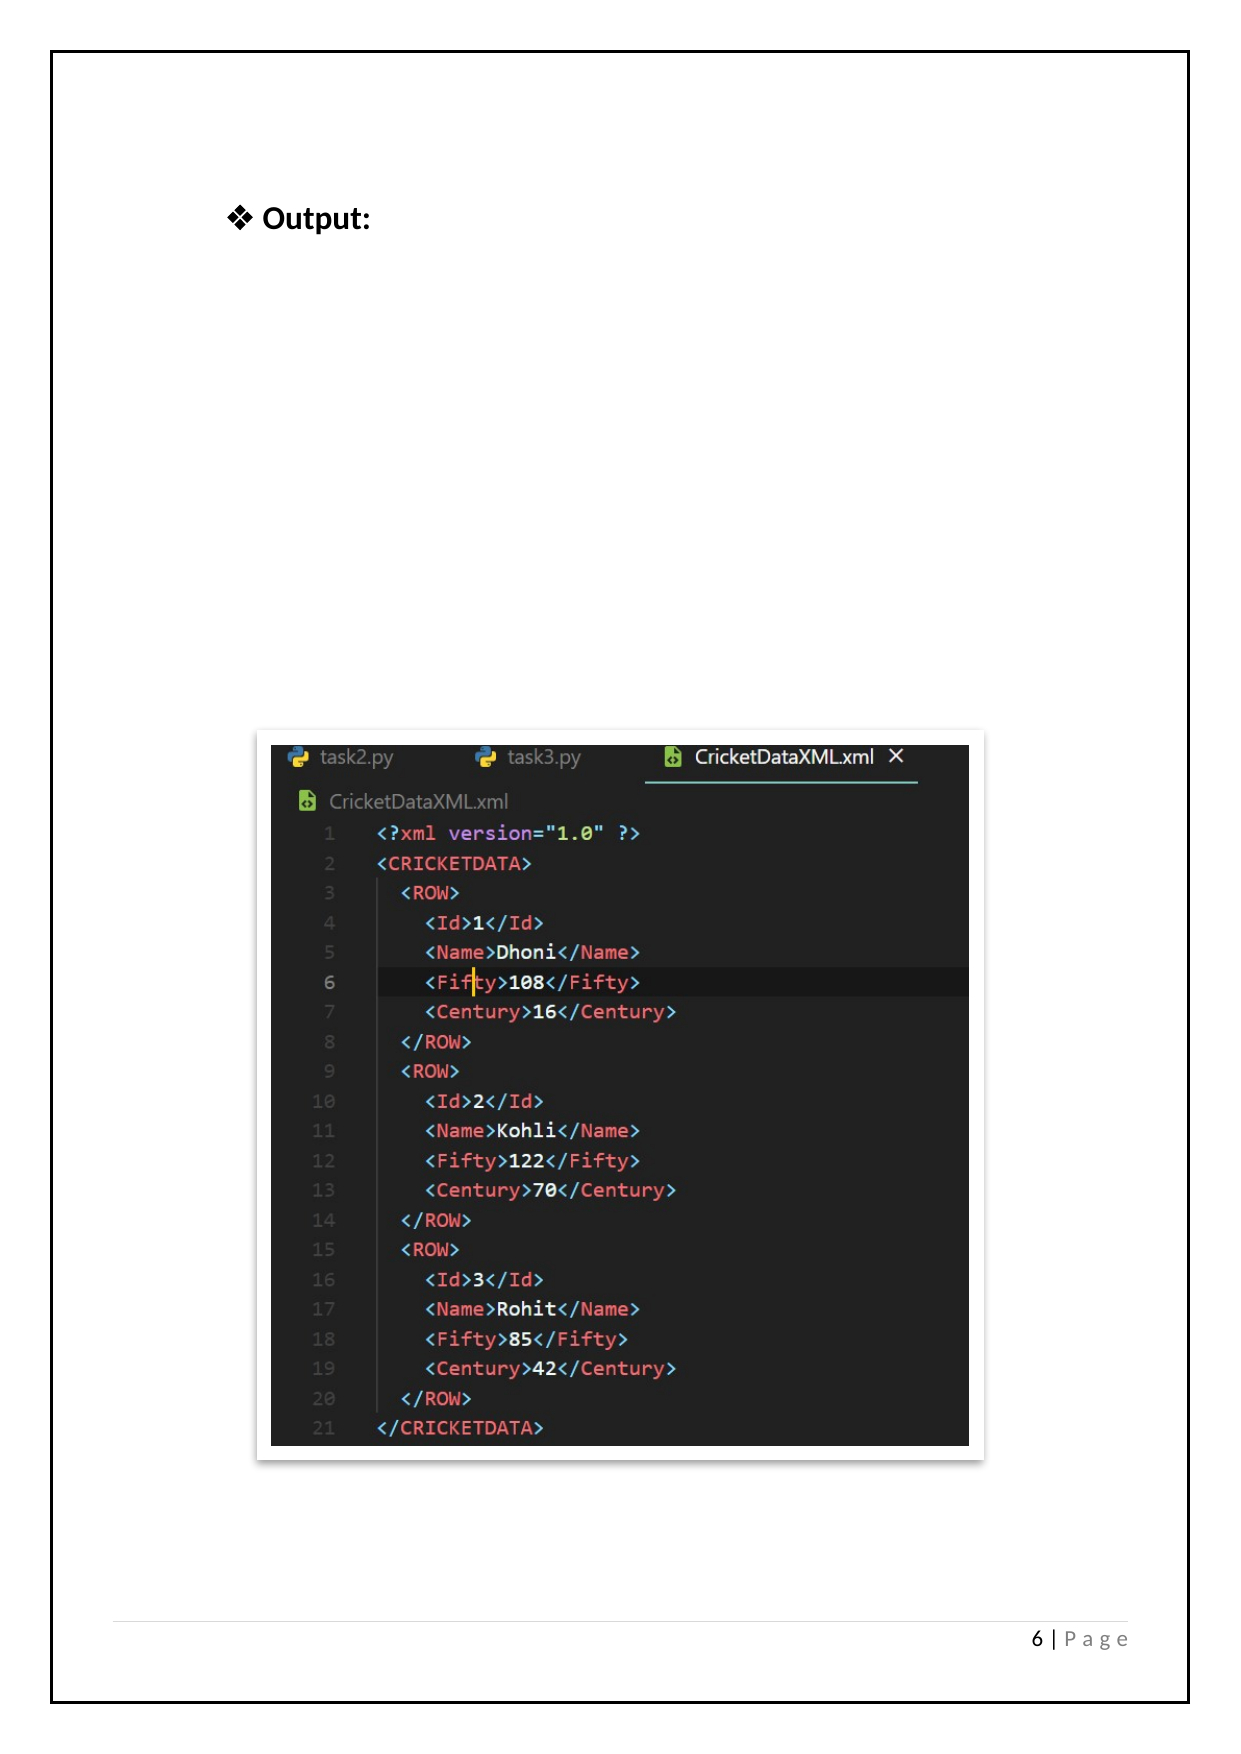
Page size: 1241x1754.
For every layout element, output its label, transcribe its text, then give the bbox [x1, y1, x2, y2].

list Output: [225, 197, 1128, 238]
picture [271, 745, 969, 1446]
